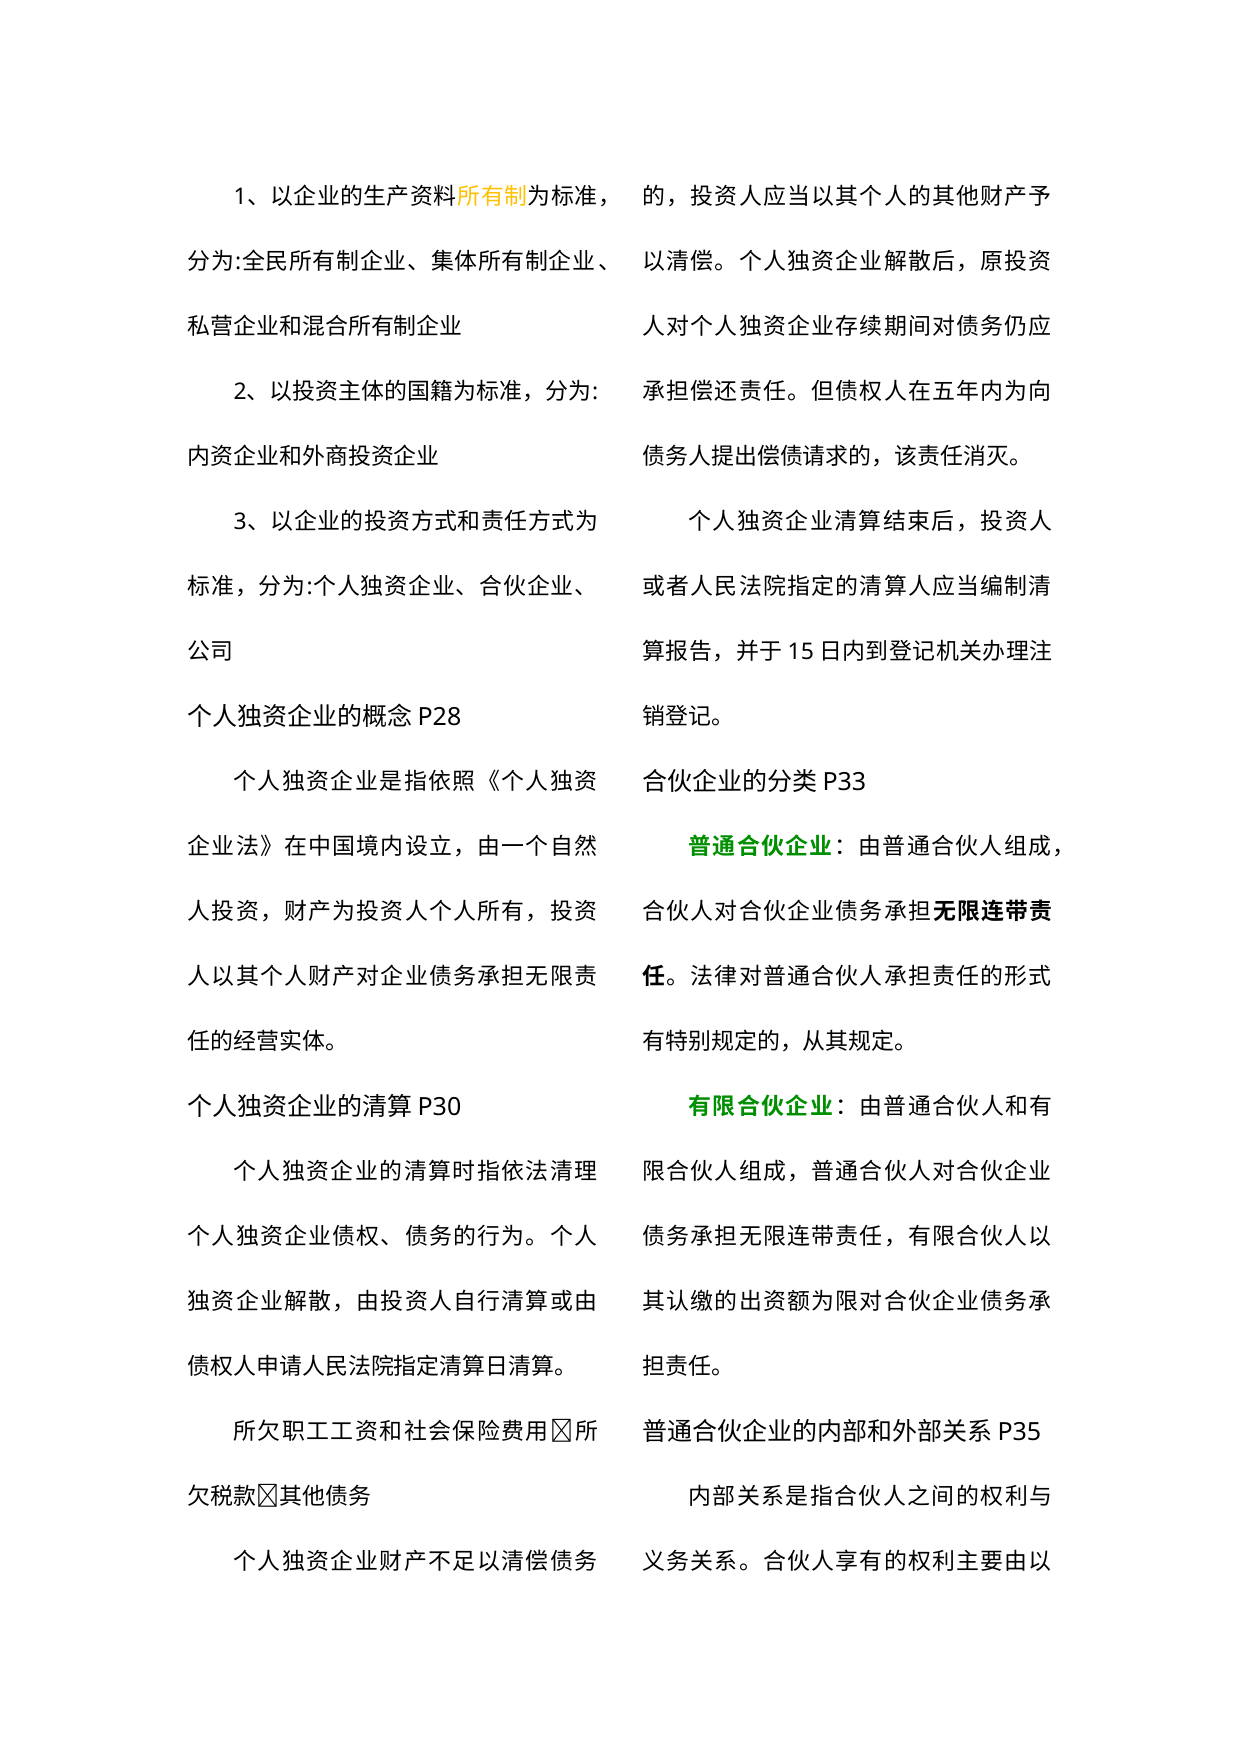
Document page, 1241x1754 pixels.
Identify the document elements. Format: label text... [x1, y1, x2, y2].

subtitle 个人独资企业的概念P28 [187, 682, 598, 747]
text 有限合伙企业：由普通合伙人和有限合伙人组成，普通合伙人对合伙企业债务承担无限连带责任，有限合伙人以其认缴的出资额为限对合伙企业债务承担责任。 [642, 1072, 1053, 1397]
text 个人独资企业清算结束后，投资人或者人民法院指定的清算人应当编制清算报告，并于15日内到登记机关办理注销登记。 [642, 487, 1053, 747]
text 普通合伙企业：由普通合伙人组成，合伙人对合伙企业债务承担无限连带责任。法律对普通合伙人承担责任的形式有特别规定的，从其规定。 [642, 812, 1053, 1072]
subtitle 合伙企业的分类P33 [642, 747, 1053, 812]
subtitle 普通合伙企业的内部和外部关系P35 [642, 1397, 1053, 1462]
text 个人独资企业财产不足以清偿债务的，投资人应当以其个人的其他财产予以清偿。个人独资企业解散后，原投资人对个人独资企业存续期间对债务仍应承担偿还责任。但债权人在五年内为向债务人提出偿债请求的，该责任消灭。 [187, 1527, 598, 1592]
text 内部关系是指合伙人之间的权利与义务关系。合伙人享有的权利主要由以下三个方面： [642, 1462, 1053, 1592]
text 所欠职工工资和社会保险费用所欠税款其他债务 [187, 1397, 598, 1527]
text 个人独资企业是指依照《个人独资企业法》在中国境内设立，由一个自然人投资，财产为投资人个人所有，投资人以其个人财产对企业债务承担无限责任的经营实体。 [187, 747, 598, 1072]
text 个人独资企业的清算时指依法清理个人独资企业债权、债务的行为。个人独资企业解散，由投资人自行清算或由债权人申请人民法院指定清算日清算。 [187, 1137, 598, 1397]
text 2、以投资主体的国籍为标准，分为:内资企业和外商投资企业 [187, 357, 598, 487]
text 个人独资企业财产不足以清偿债务的，投资人应当以其个人的其他财产予以清偿。个人独资企业解散后，原投资人对个人独资企业存续期间对债务仍应承担偿还责任。但债权人在五年内为向债务人提出偿债请求的，该责任消灭。 [642, 162, 1053, 487]
text 3、以企业的投资方式和责任方式为标准，分为:个人独资企业、合伙企业、公司 [187, 487, 598, 682]
text 1、以企业的生产资料所有制为标准，分为:全民所有制企业、集体所有制企业、私营企业和混合所有制企业 [187, 162, 598, 357]
subtitle 个人独资企业的清算P30 [187, 1072, 598, 1137]
